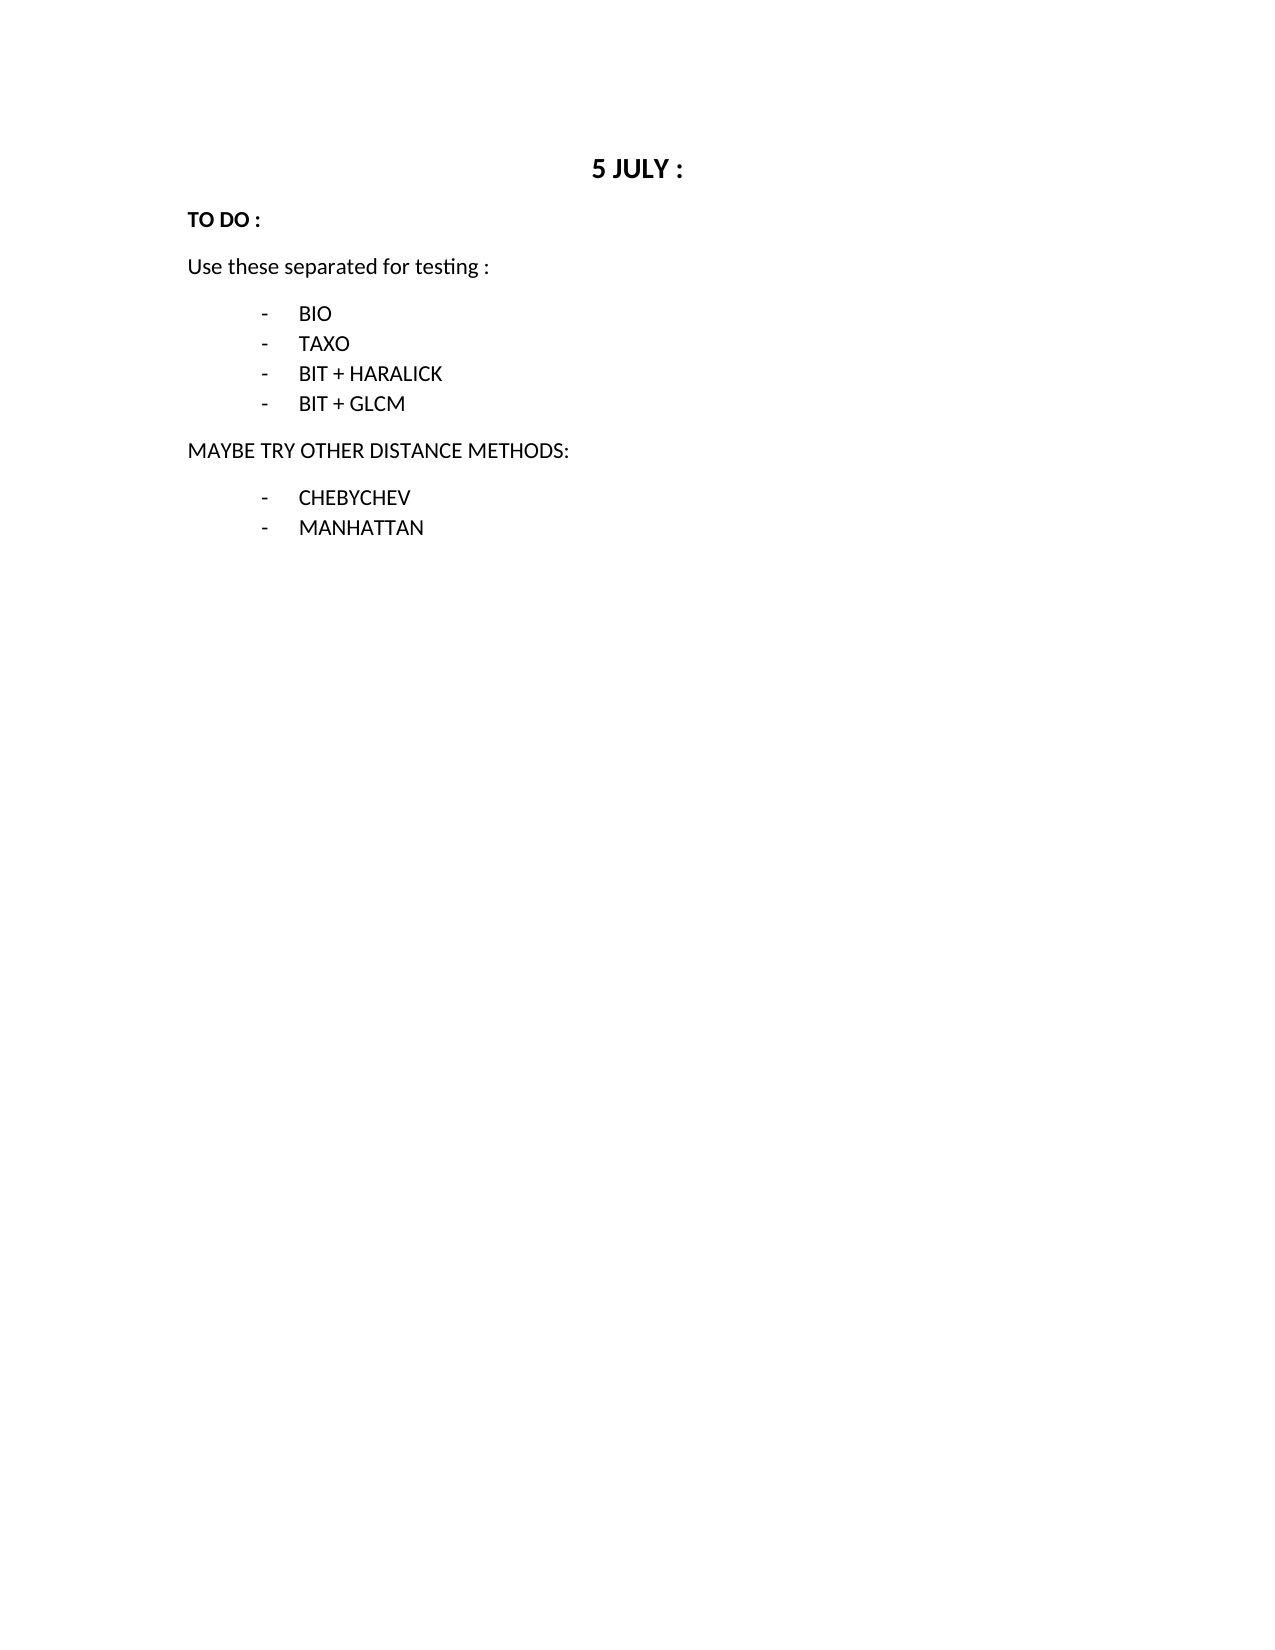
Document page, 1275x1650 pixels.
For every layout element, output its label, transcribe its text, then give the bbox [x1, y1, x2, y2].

list BIO [261, 299, 1087, 327]
list BIT + HARALICK [261, 359, 1087, 387]
text MAYBE TRY OTHER DISTANCE METHODS: [187, 436, 1087, 464]
text Use these separated for testing : [187, 252, 1087, 280]
text TO DO : [187, 205, 1087, 233]
list CHEBYCHEV [261, 483, 1087, 511]
list TAXO [261, 329, 1087, 357]
list MANHATTAN [261, 513, 1087, 541]
text 5 JULY : [187, 150, 1087, 186]
list BIT + GLCM [261, 389, 1087, 417]
